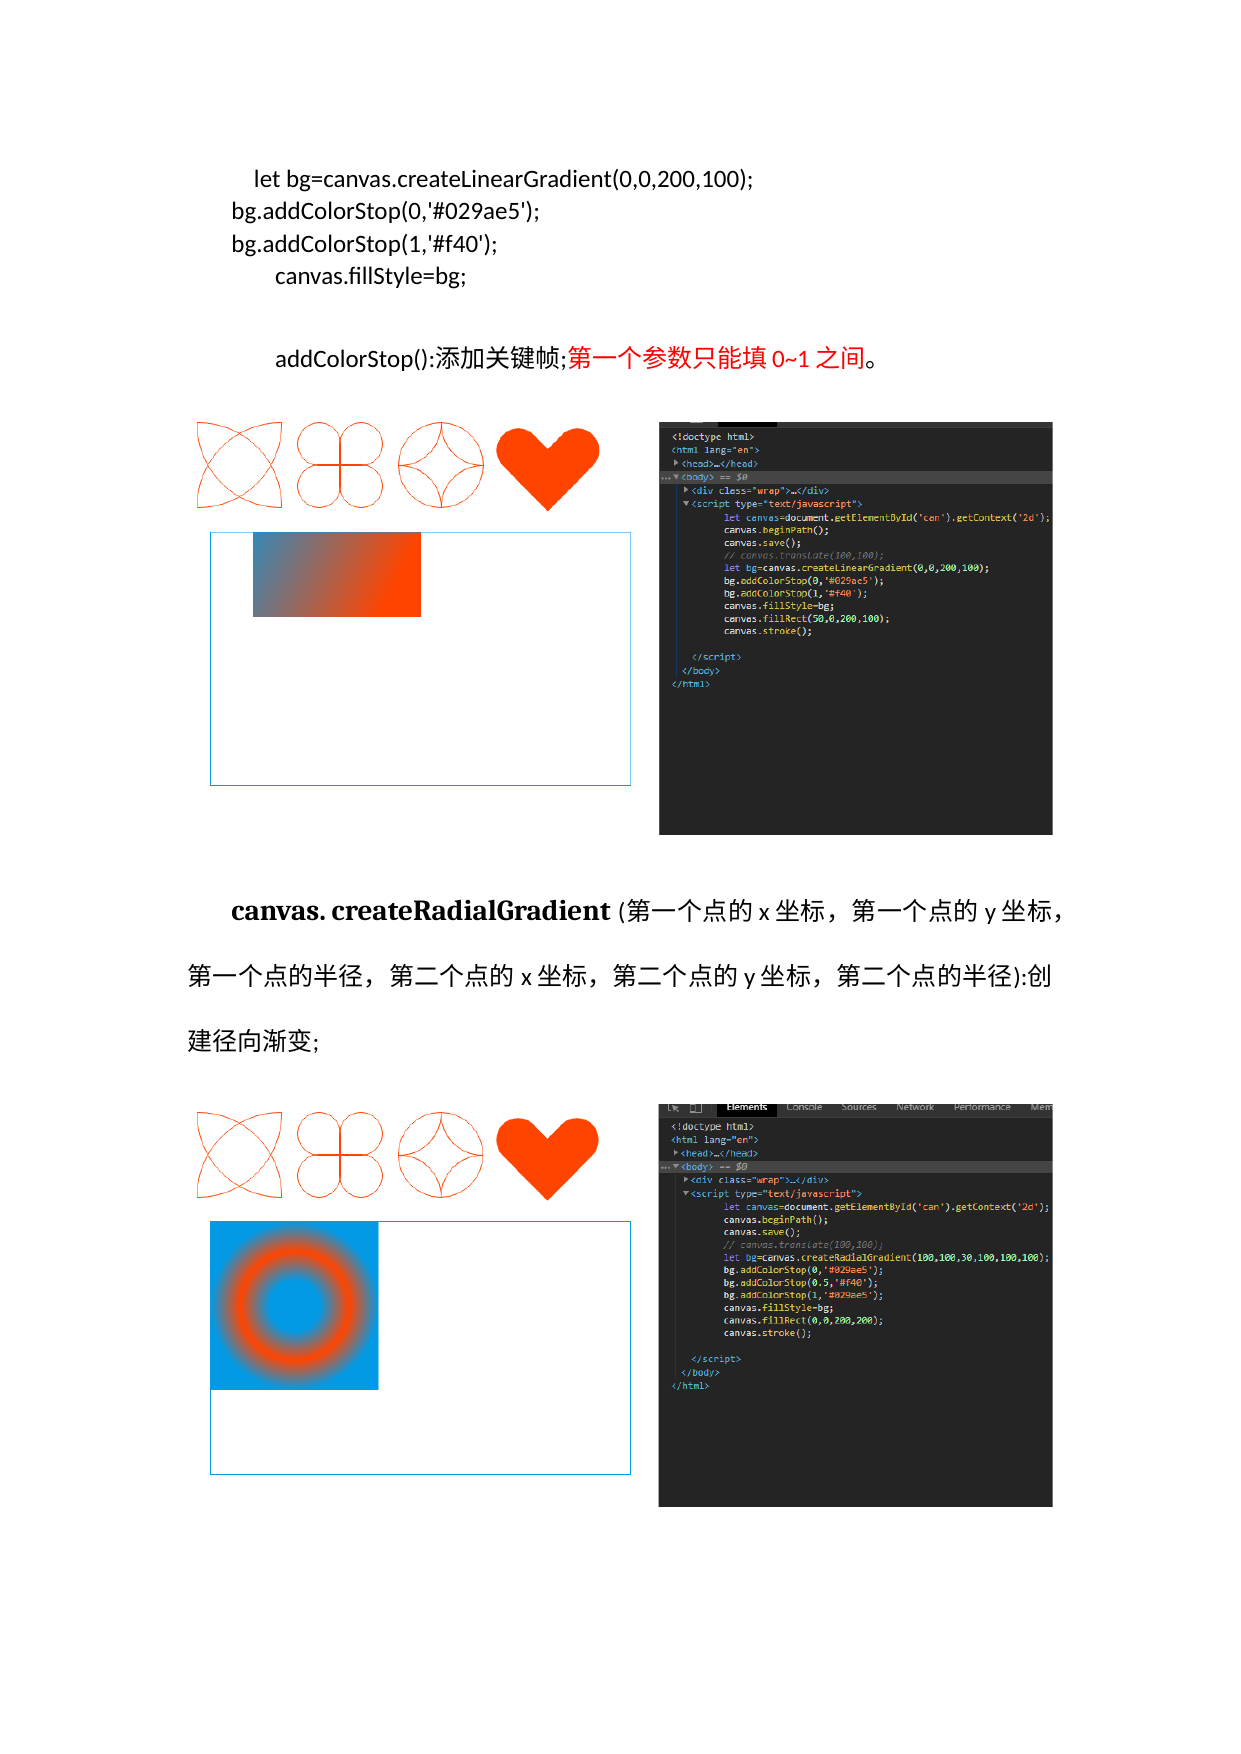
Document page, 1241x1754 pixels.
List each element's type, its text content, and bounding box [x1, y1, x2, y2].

picture [187, 1104, 1053, 1507]
text let bg=canvas.createLinearGradient(0,0,200,100); [187, 162, 1053, 194]
text canvas.fillStyle=bg; [231, 259, 1053, 292]
text canvas. createRadialGradient (第一个点的x坐标，第一个点的y坐标，第一个点的半径，第二个点的x坐标，第二个点的y坐标，第二个点的半径):创建径向渐变; [187, 877, 1053, 1072]
picture [187, 422, 1053, 835]
text bg.addColorStop(1,'#f40'); [187, 227, 1053, 259]
text addColorStop():添加关键帧;第一个参数只能填0~1之间。 [231, 324, 1053, 389]
text bg.addColorStop(0,'#029ae5'); [187, 194, 1053, 227]
